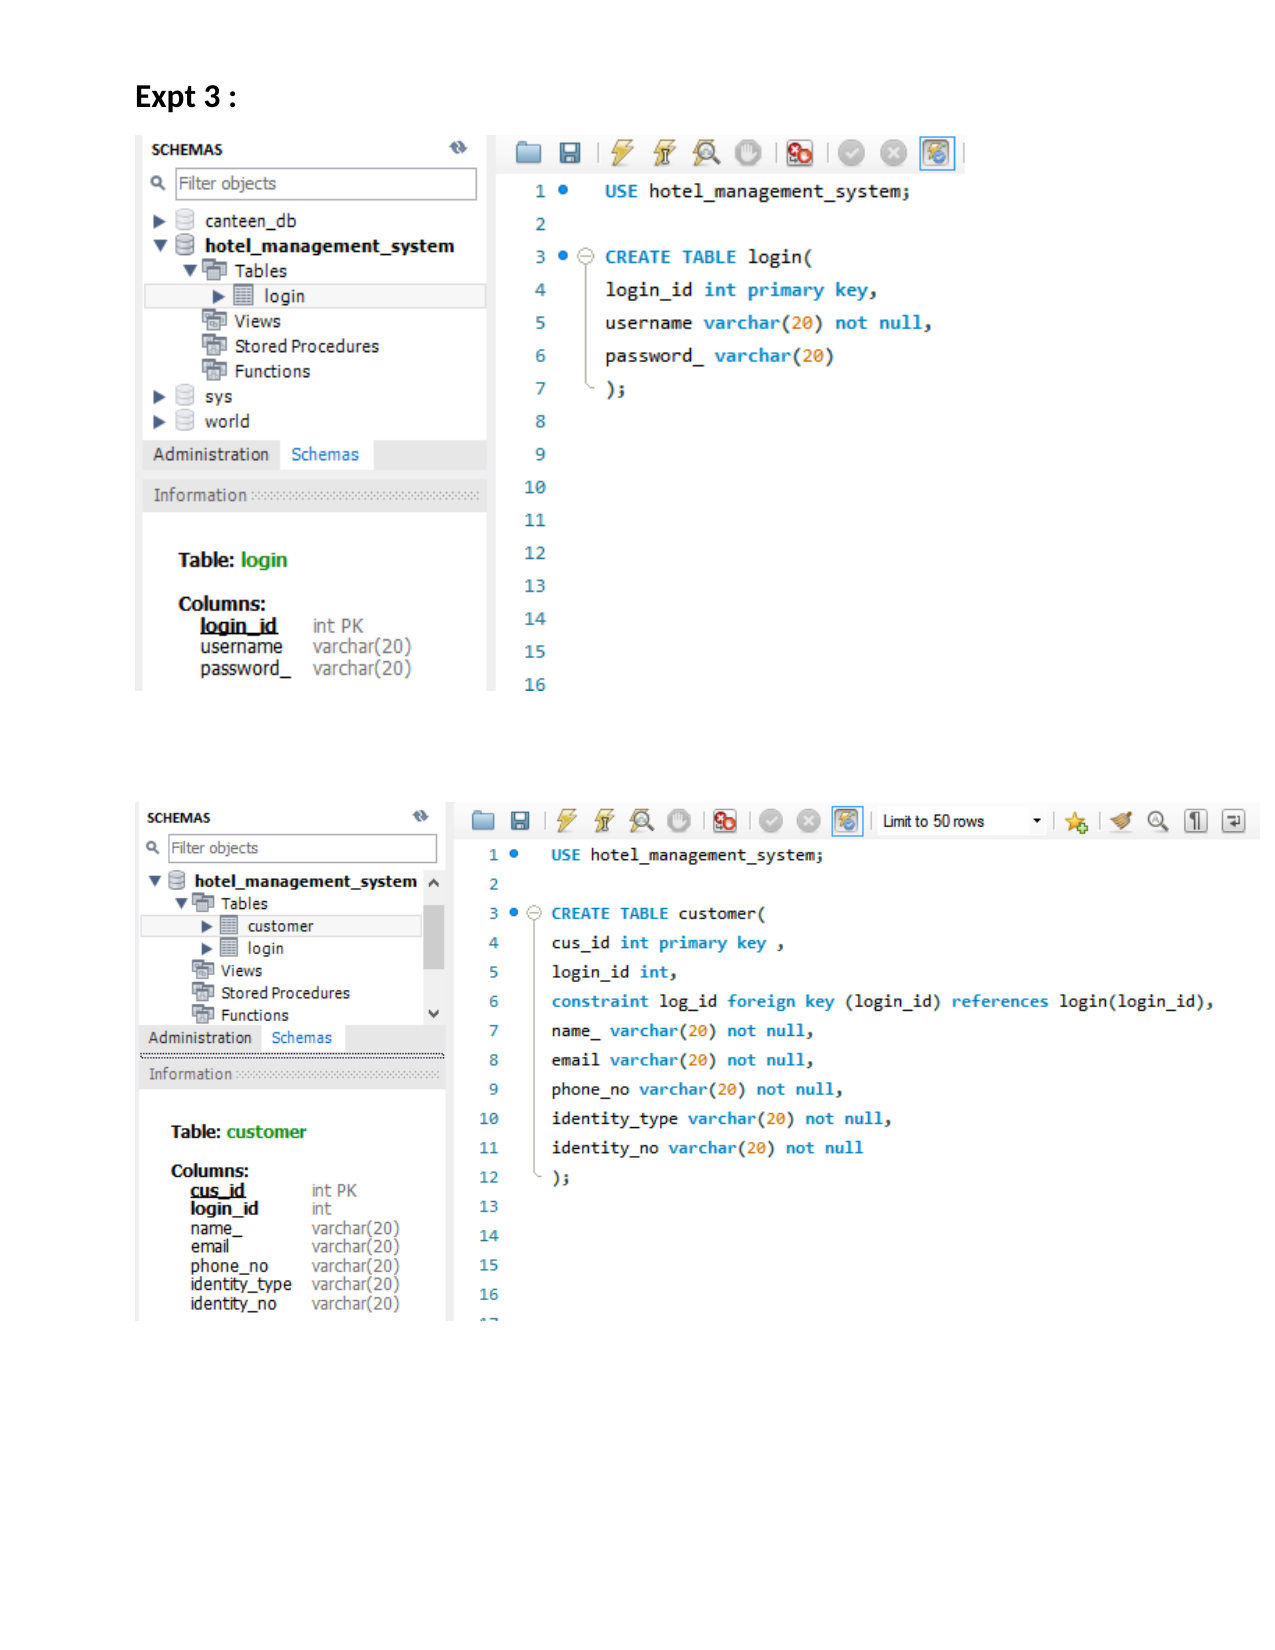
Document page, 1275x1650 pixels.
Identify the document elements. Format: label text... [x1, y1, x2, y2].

picture [135, 802, 1260, 1321]
picture [135, 135, 965, 691]
text Expt 3 : [135, 75, 1200, 116]
